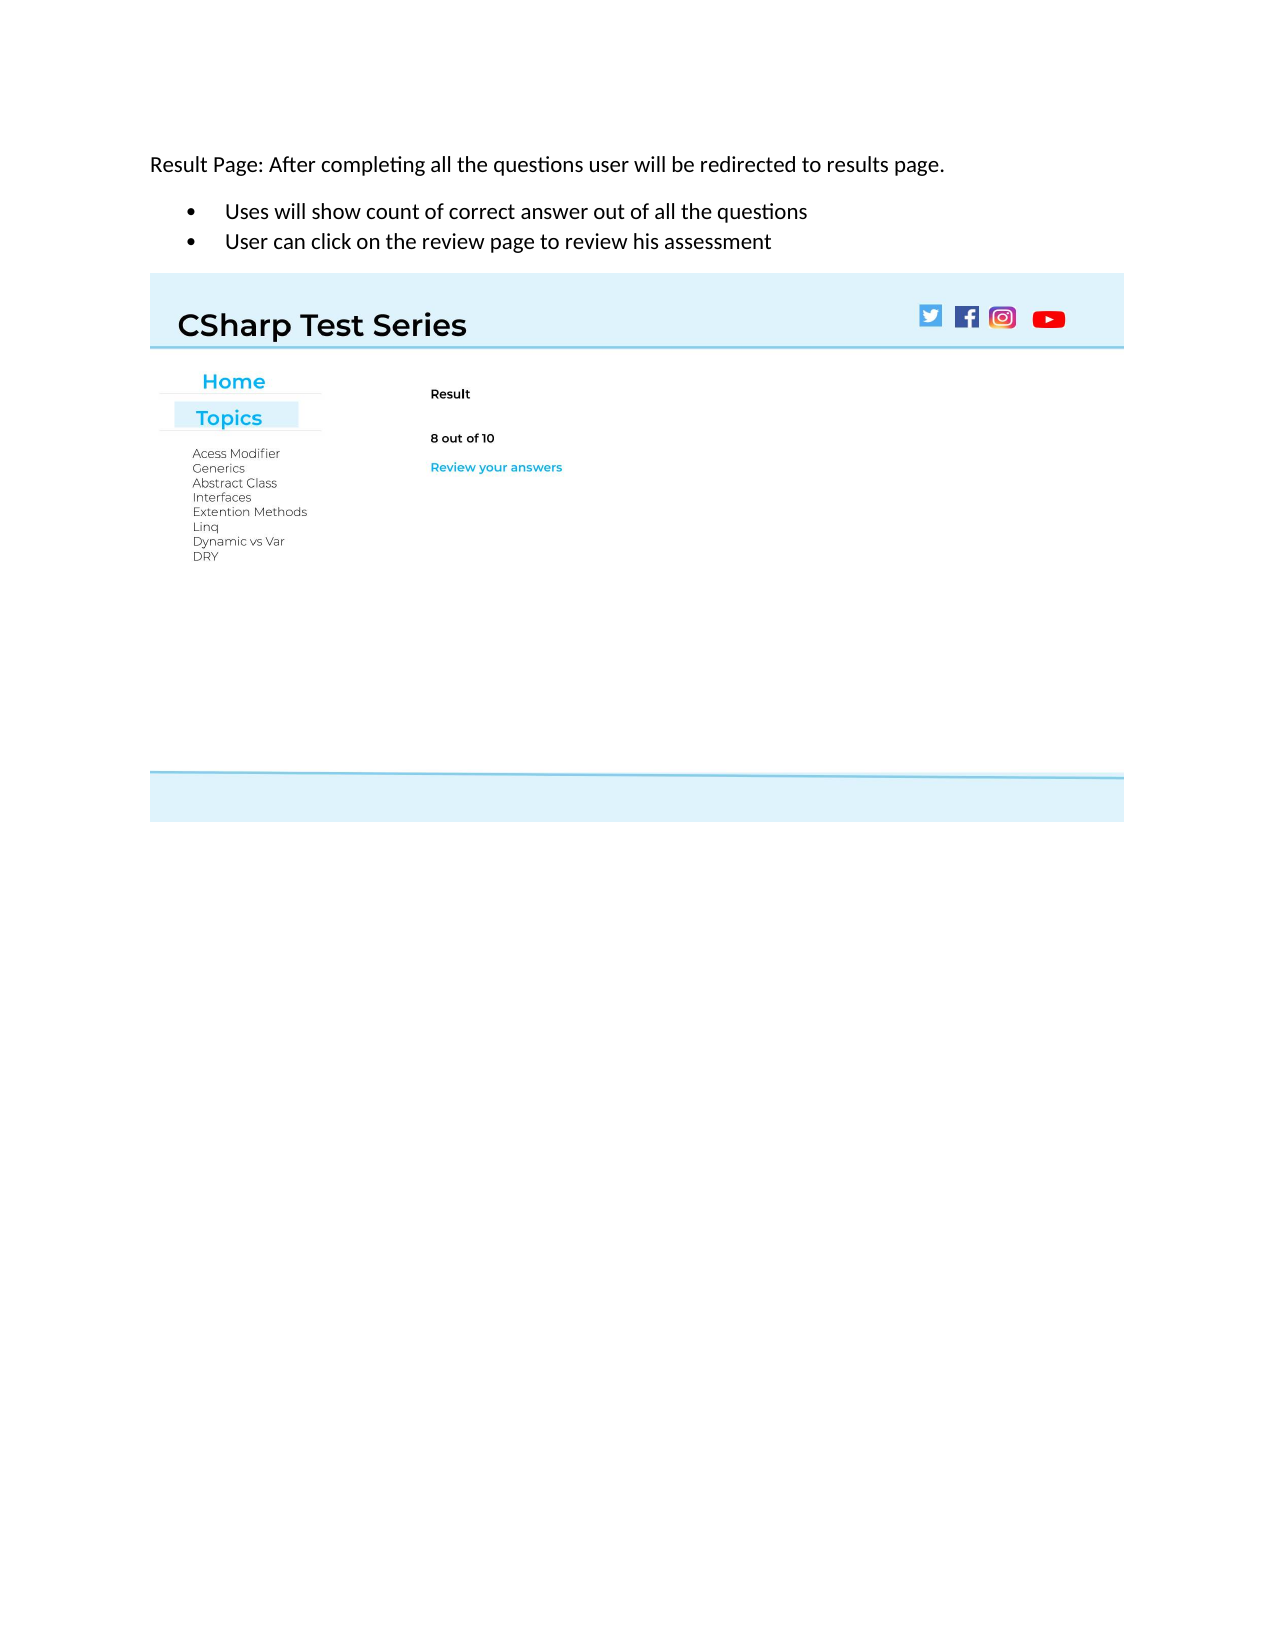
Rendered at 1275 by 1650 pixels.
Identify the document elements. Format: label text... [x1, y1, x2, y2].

picture [150, 273, 1124, 822]
text Result Page: After completing all the questions user will be redirected to results page. [150, 150, 1125, 178]
list Uses will show count of correct answer out of all the questions [187, 197, 1125, 225]
list User can click on the review page to review his assessment [187, 227, 1125, 255]
